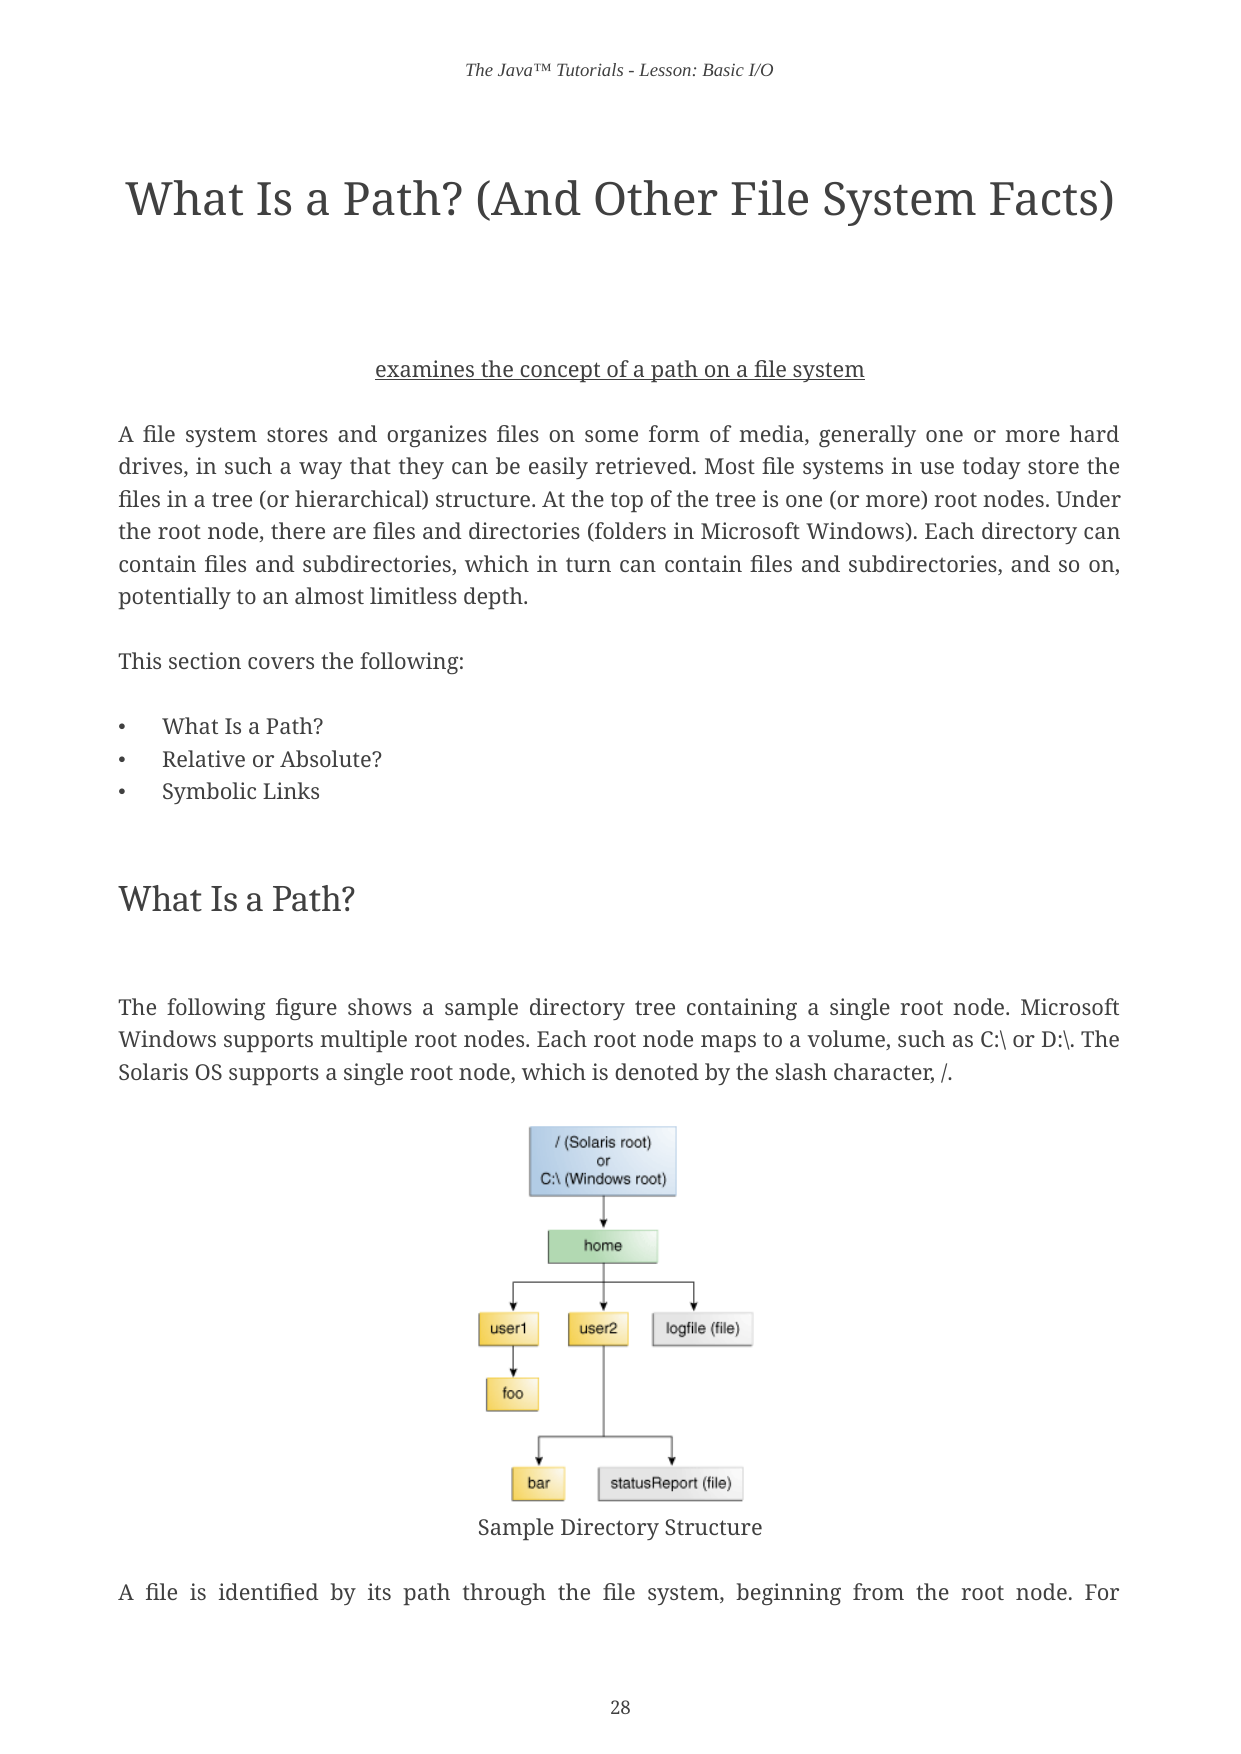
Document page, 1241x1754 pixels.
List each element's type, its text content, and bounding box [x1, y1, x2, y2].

subtitle What Is a Path? (And Other File System Facts) [118, 165, 1122, 230]
picture [476, 1120, 764, 1509]
subtitle What Is a Path? [118, 867, 1122, 932]
list Relative or Absolute? [118, 742, 1122, 775]
text A file system stores and organizes files on some form of media, generally one or more hard drives, in such a way that they can be easily retrieved. Most file systems in use today store the files in a tree (or hierarchical) structure. At the top of the tree is one (or more) root nodes. Under the root node, there are files and directories (folders in Microsoft Windows). Each directory can contain files and subdirectories, which in turn can contain files and subdirectories, and so on, potentially to an almost limitless depth. [118, 417, 1122, 612]
text examines the concept of a path on a file system [118, 352, 1122, 385]
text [118, 1575, 1122, 1608]
text The following figure shows a sample directory tree containing a single root node. Microsoft Windows supports multiple root nodes. Each root node maps to a volume, such as C:\ or D:\. The Solaris OS supports a single root node, which is denoted by the slash character, /. [118, 990, 1122, 1088]
text Sample Directory Structure [118, 1510, 1122, 1543]
list What Is a Path? [118, 710, 1122, 742]
text This section covers the following: [118, 645, 1122, 677]
list Symbolic Links [118, 775, 1122, 807]
